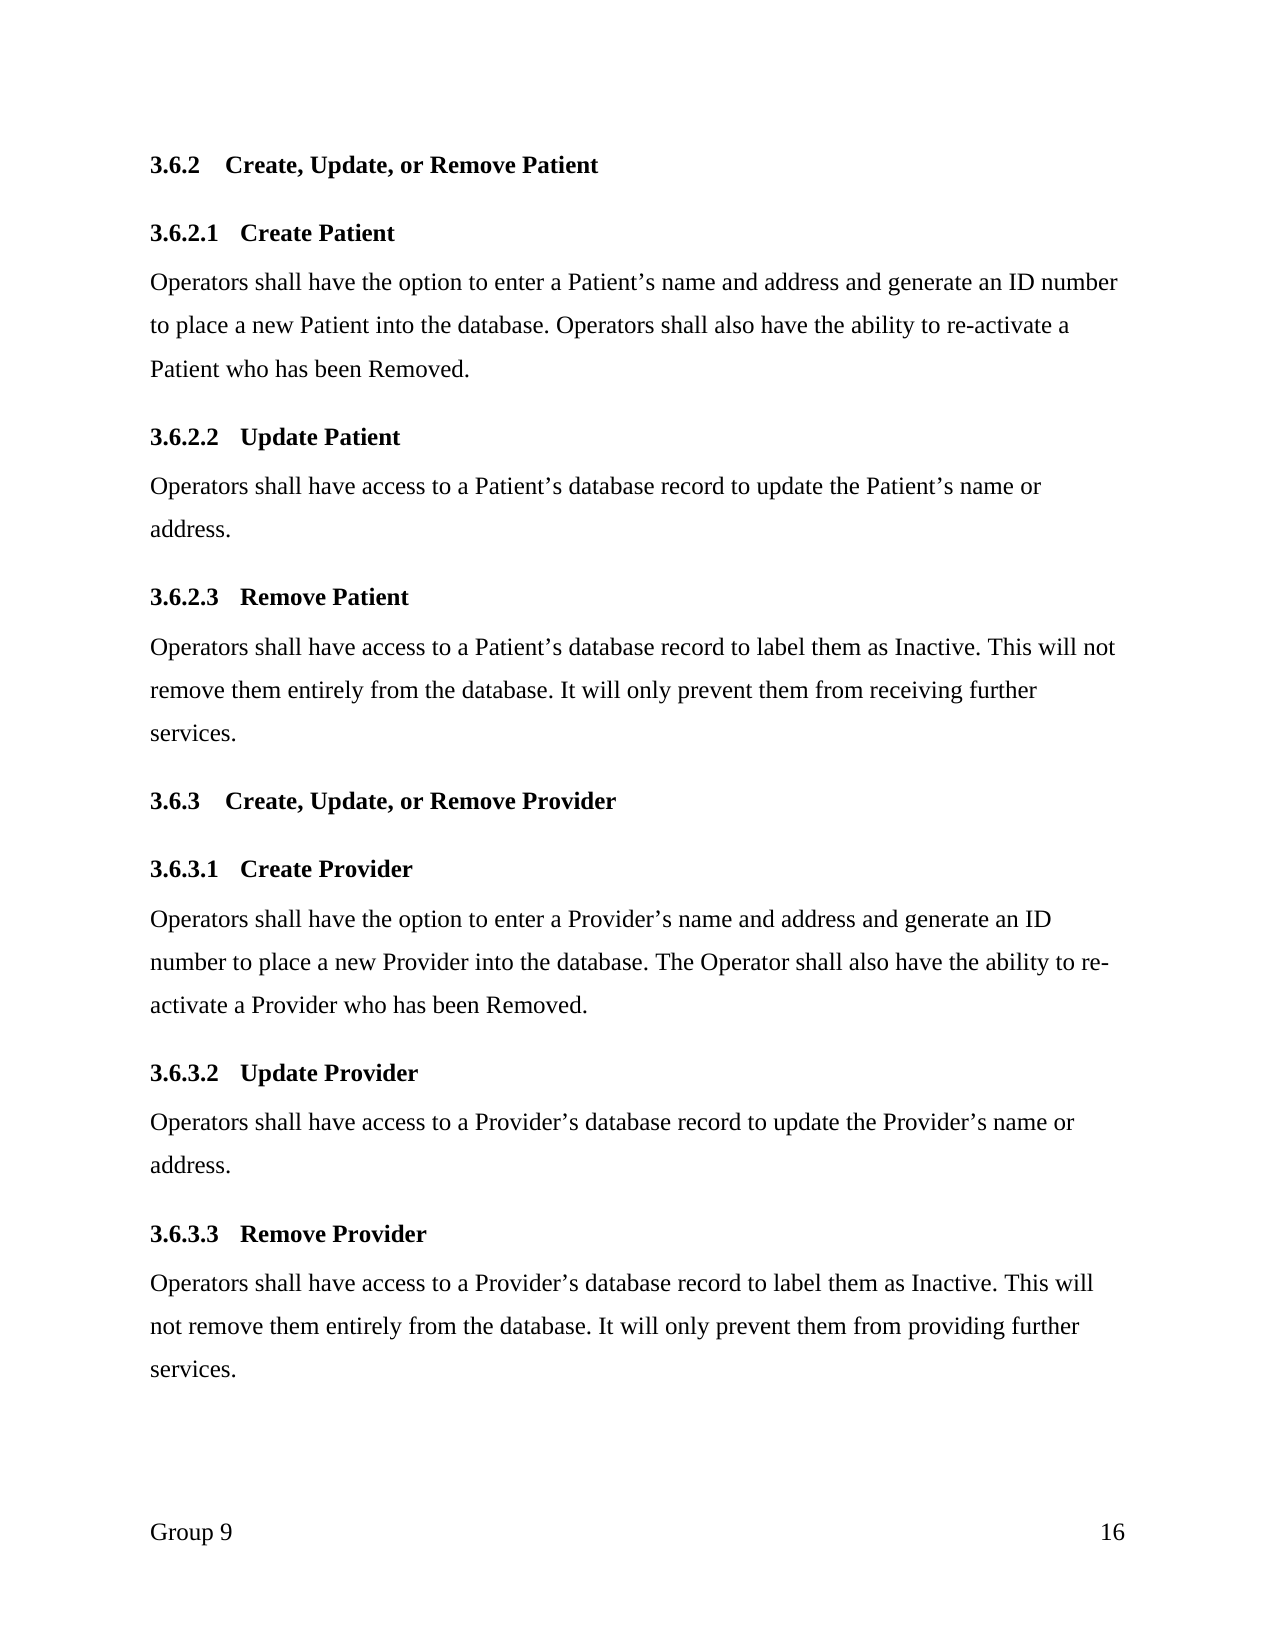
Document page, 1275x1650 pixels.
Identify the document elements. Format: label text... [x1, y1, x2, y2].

list Create, Update, or Remove Provider [150, 786, 1125, 815]
text Operators shall have the option to enter a Patient’s name and address and generate an ID number to place a new Patient into the database. Operators shall also have the ability to re-activate a Patient who has been Removed. [150, 267, 1125, 382]
text Operators shall have access to a Patient’s database record to update the Patient’s name or address. [150, 471, 1125, 543]
text Operators shall have access to a Patient’s database record to label them as Inactive. This will not remove them entirely from the database. It will only prevent them from receiving further services. [150, 632, 1125, 747]
list Update Provider [150, 1058, 1125, 1087]
list Create, Update, or Remove Patient [150, 150, 1125, 179]
text Operators shall have access to a Provider’s database record to label them as Inactive. This will not remove them entirely from the database. It will only prevent them from providing further services. [150, 1268, 1125, 1383]
text Operators shall have the option to enter a Provider’s name and address and generate an ID number to place a new Provider into the database. The Operator shall also have the ability to re-activate a Provider who has been Removed. [150, 904, 1125, 1019]
list Create Patient [150, 218, 1125, 247]
list Remove Patient [150, 582, 1125, 611]
list Remove Provider [150, 1219, 1125, 1247]
text Operators shall have access to a Provider’s database record to update the Provider’s name or address. [150, 1107, 1125, 1179]
list Create Provider [150, 854, 1125, 883]
list Update Patient [150, 422, 1125, 451]
